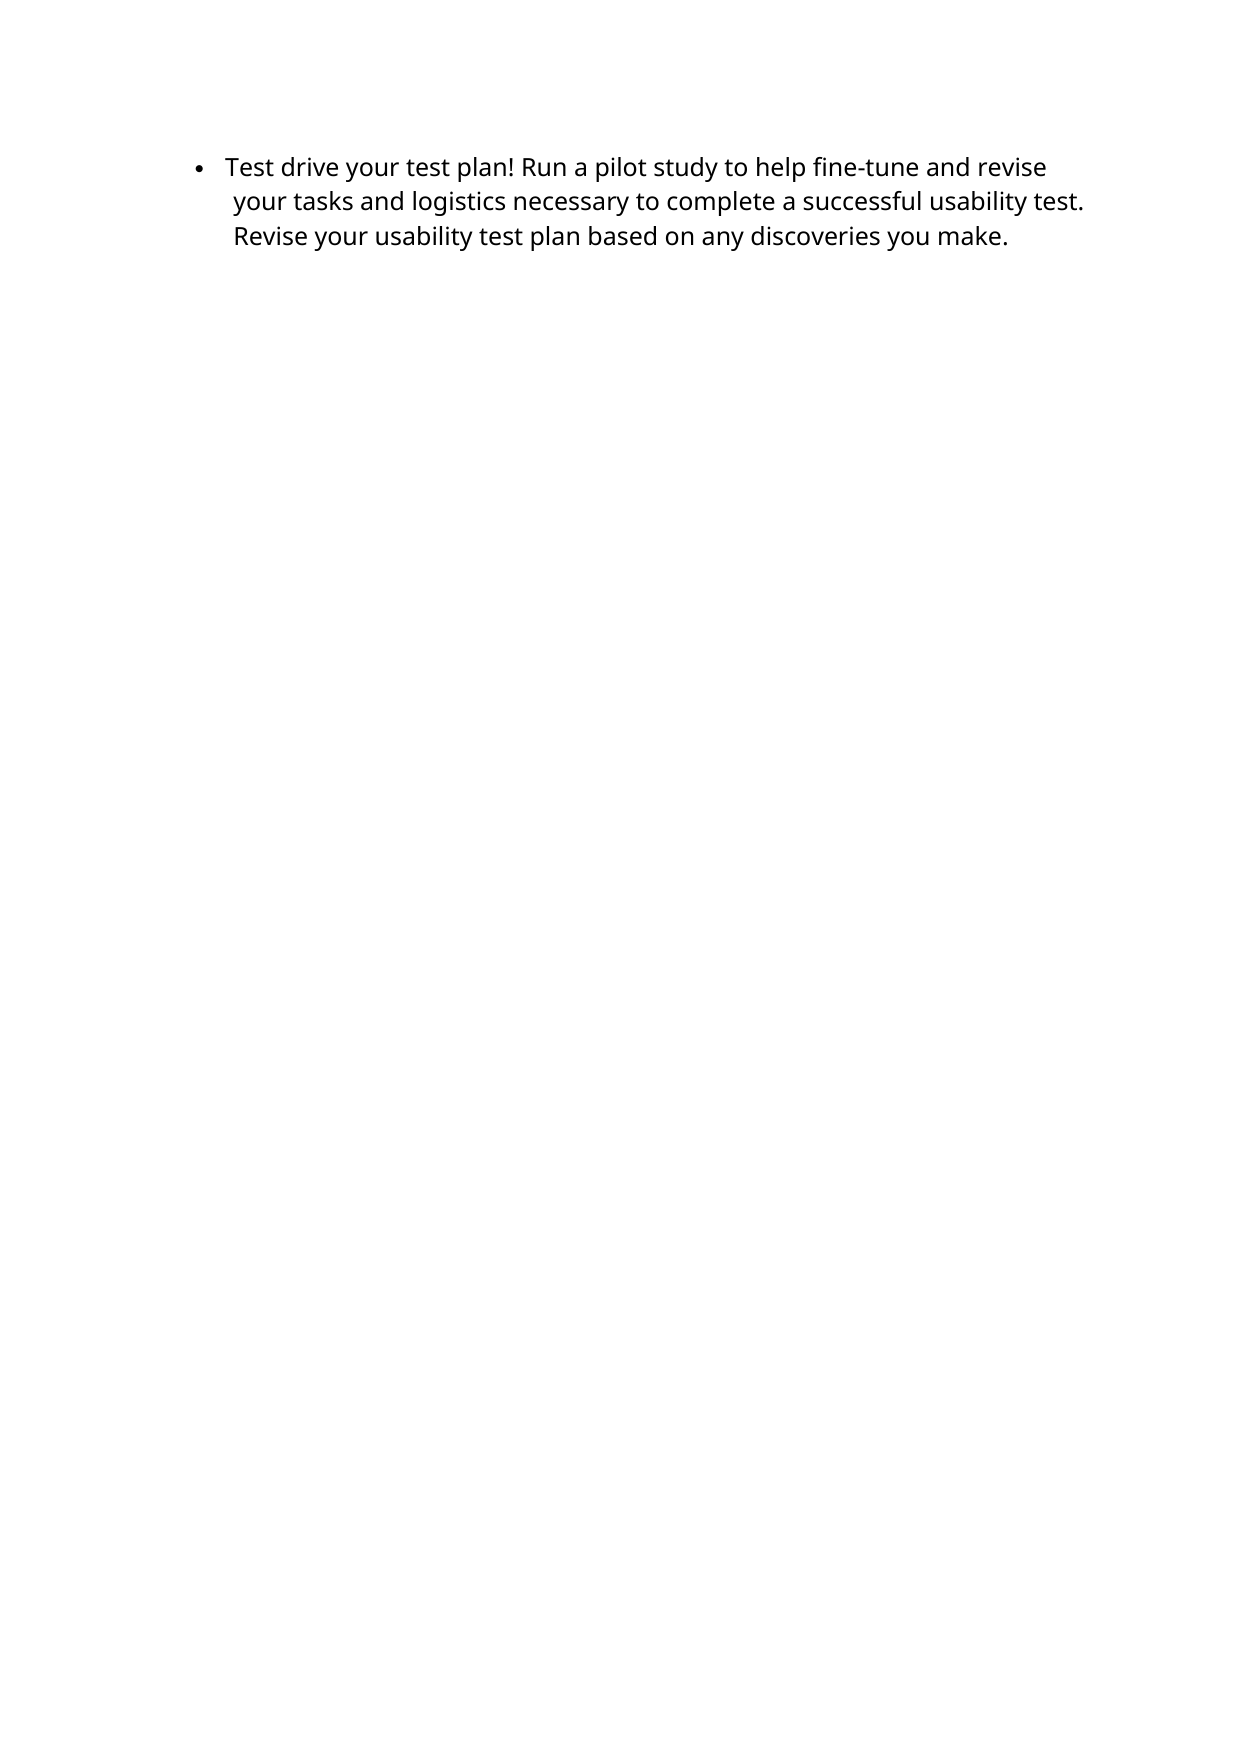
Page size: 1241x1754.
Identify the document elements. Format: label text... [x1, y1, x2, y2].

list Test drive your test plan! Run a pilot study to help fine-tune and revise your tasks and logistics necessary to complete a successful usability test. Revise your usability test plan based on any discoveries you make. [196, 150, 1090, 252]
